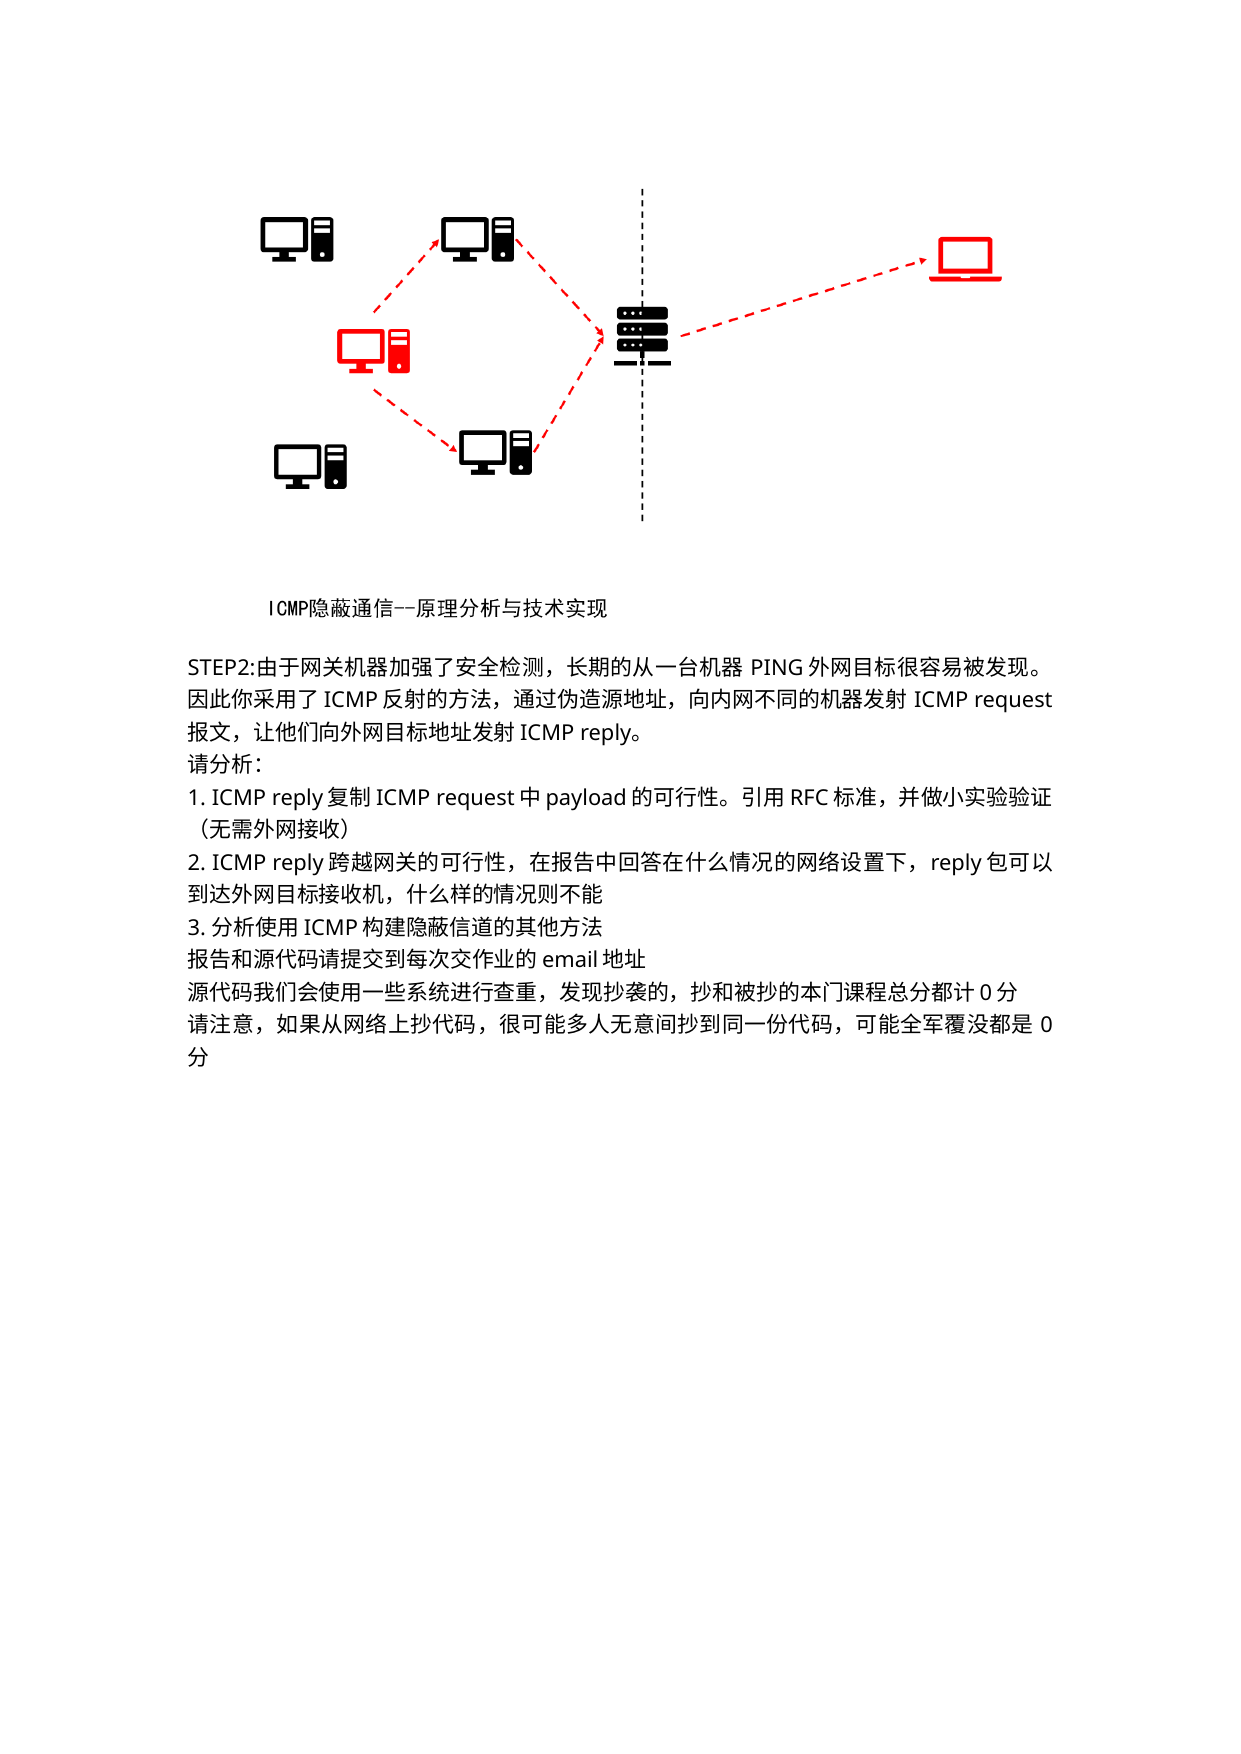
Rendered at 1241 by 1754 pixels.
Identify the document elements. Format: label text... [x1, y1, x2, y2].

text 请分析： [187, 747, 1053, 779]
text 源代码我们会使用一些系统进行查重，发现抄袭的，抄和被抄的本门课程总分都计0分 [187, 974, 1053, 1007]
text 1. ICMP reply复制ICMP request中payload的可行性。引用RFC标准，并做小实验验证（无需外网接收） [187, 779, 1053, 844]
text 请注意，如果从网络上抄代码，很可能多人无意间抄到同一份代码，可能全军覆没都是0分 [187, 1007, 1053, 1072]
text 报告和源代码请提交到每次交作业的email地址 [187, 942, 1053, 974]
text 2. ICMP reply跨越网关的可行性，在报告中回答在什么情况的网络设置下，reply包可以到达外网目标接收机，什么样的情况则不能 [187, 844, 1053, 909]
picture [187, 162, 1053, 633]
text STEP2:由于网关机器加强了安全检测，长期的从一台机器PING外网目标很容易被发现。因此你采用了ICMP反射的方法，通过伪造源地址，向内网不同的机器发射ICMP request报文，让他们向外网目标地址发射ICMP reply。 [187, 649, 1053, 747]
text 3. 分析使用ICMP构建隐蔽信道的其他方法 [187, 909, 1053, 942]
